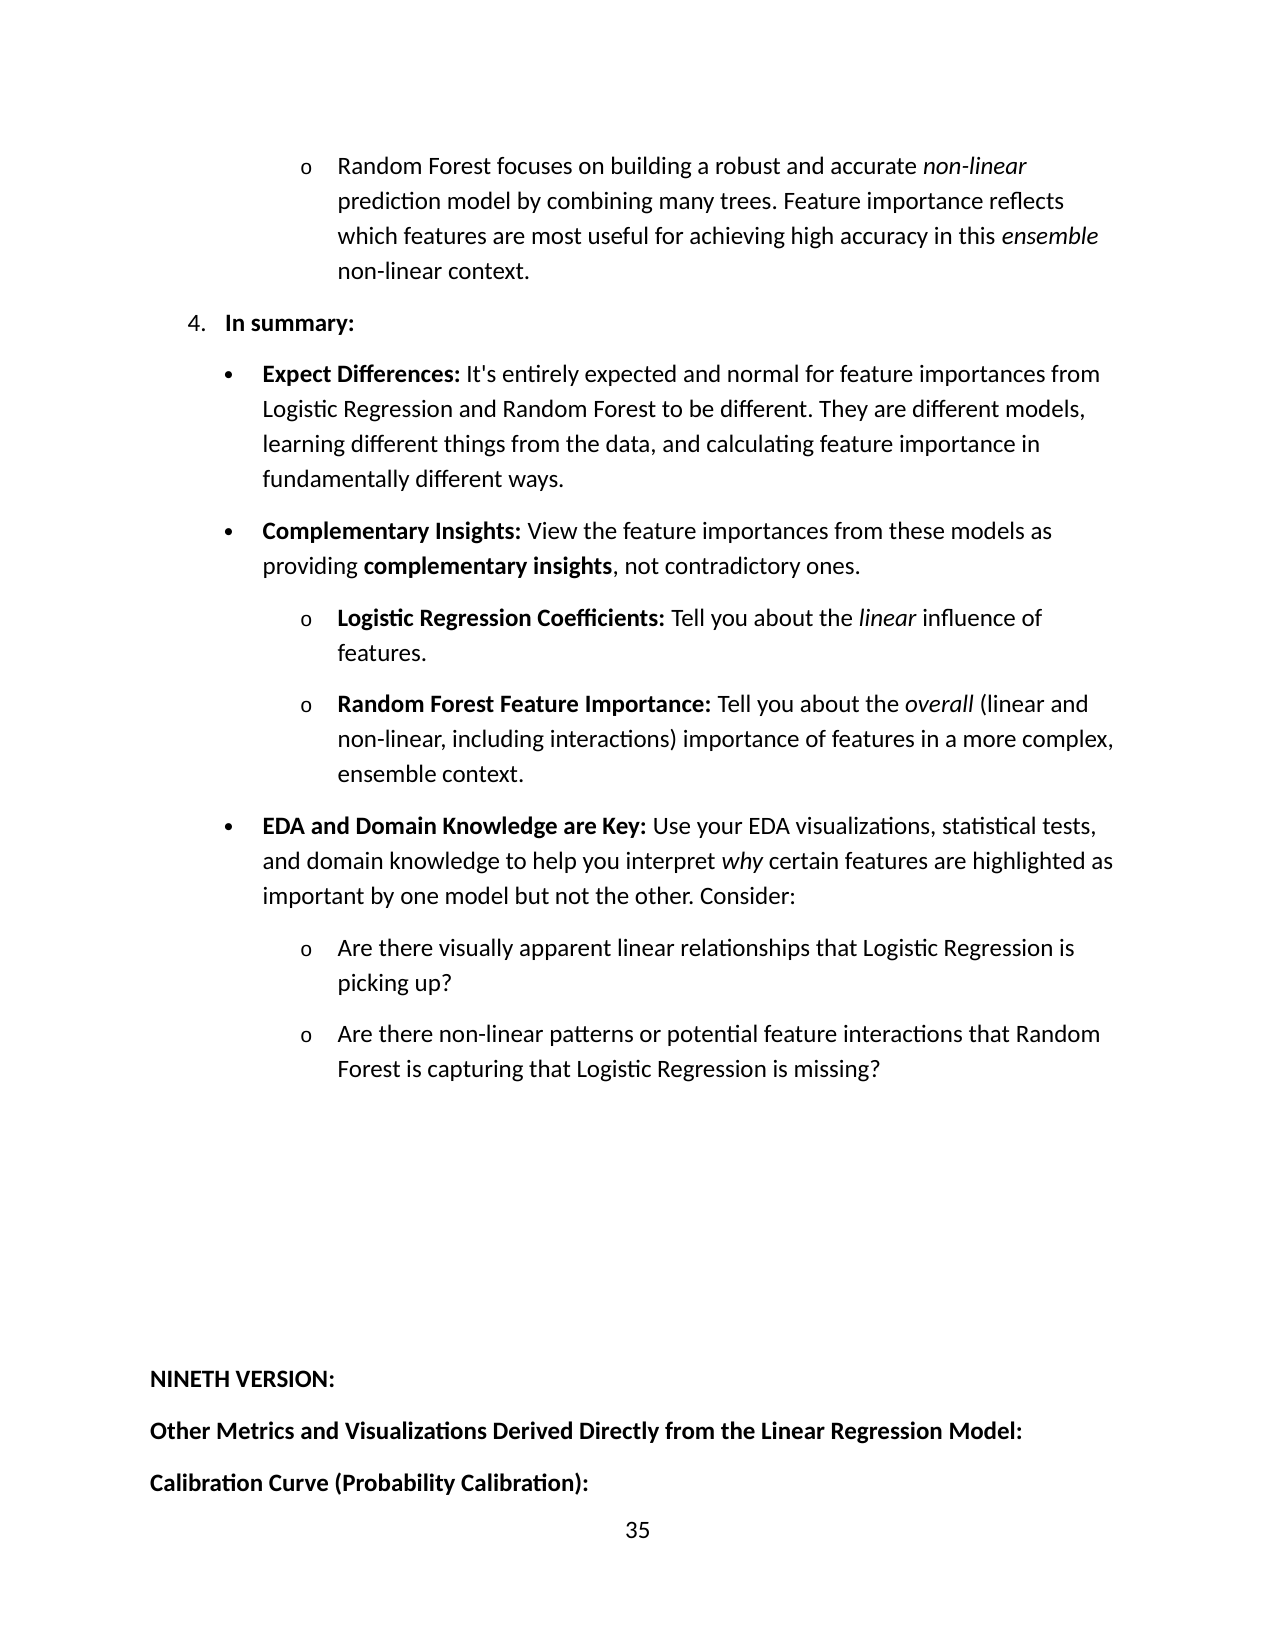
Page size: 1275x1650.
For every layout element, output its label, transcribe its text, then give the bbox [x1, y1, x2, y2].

list Are there non-linear patterns or potential feature interactions that Random Forest is capturing that Logistic Regression is missing? [300, 1018, 1125, 1084]
list EDA and Domain Knowledge are Key: Use your EDA visualizations, statistical tests, and domain knowledge to help you interpret why certain features are highlighted as important by one model but not the other. Consider: [225, 810, 1125, 911]
list Expect Differences: It's entirely expected and normal for feature importances from Logistic Regression and Random Forest to be different. They are different models, learning different things from the data, and calculating feature importance in fundamentally different ways. [225, 358, 1125, 494]
text Other Metrics and Visualizations Derived Directly from the Linear Regression Model: [150, 1415, 1125, 1446]
list In summary: [187, 307, 1125, 337]
list Random Forest focuses on building a robust and accurate non-linear prediction model by combining many trees. Feature importance reflects which features are most useful for achieving high accuracy in this ensemble non-linear context. [300, 150, 1125, 286]
list Are there visually apparent linear relationships that Logistic Regression is picking up? [300, 932, 1125, 997]
list Random Forest Feature Importance: Tell you about the overall (linear and non-linear, including interactions) importance of features in a more complex, ensemble context. [300, 688, 1125, 789]
text NINETH VERSION: [150, 1363, 1125, 1394]
list Complementary Insights: View the feature importances from these models as providing complementary insights, not contradictory ones. [225, 515, 1125, 581]
text Calibration Curve (Probability Calibration): [150, 1467, 1125, 1497]
list Logistic Regression Coefficients: Tell you about the linear influence of features. [300, 602, 1125, 667]
